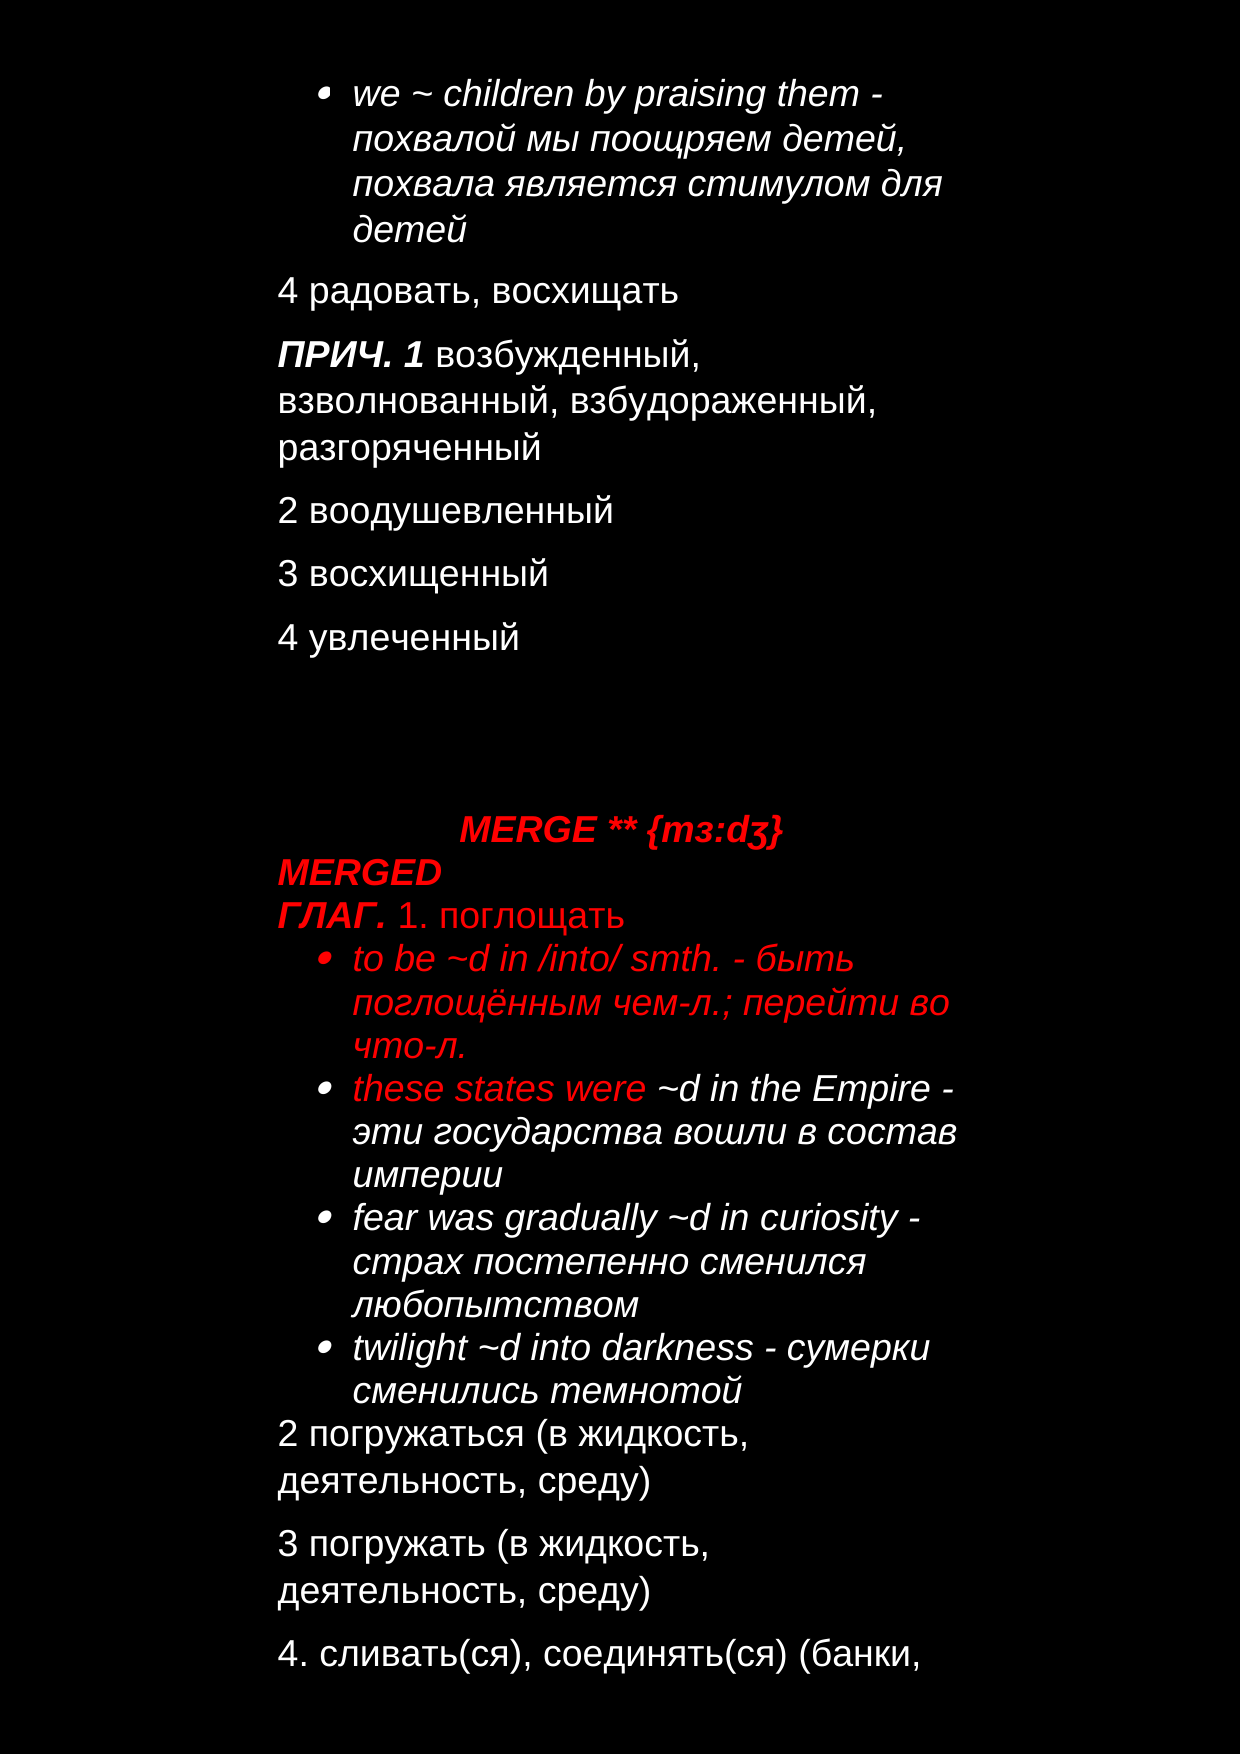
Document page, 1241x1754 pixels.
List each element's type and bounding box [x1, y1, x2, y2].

table_header [270, 62, 976, 1683]
